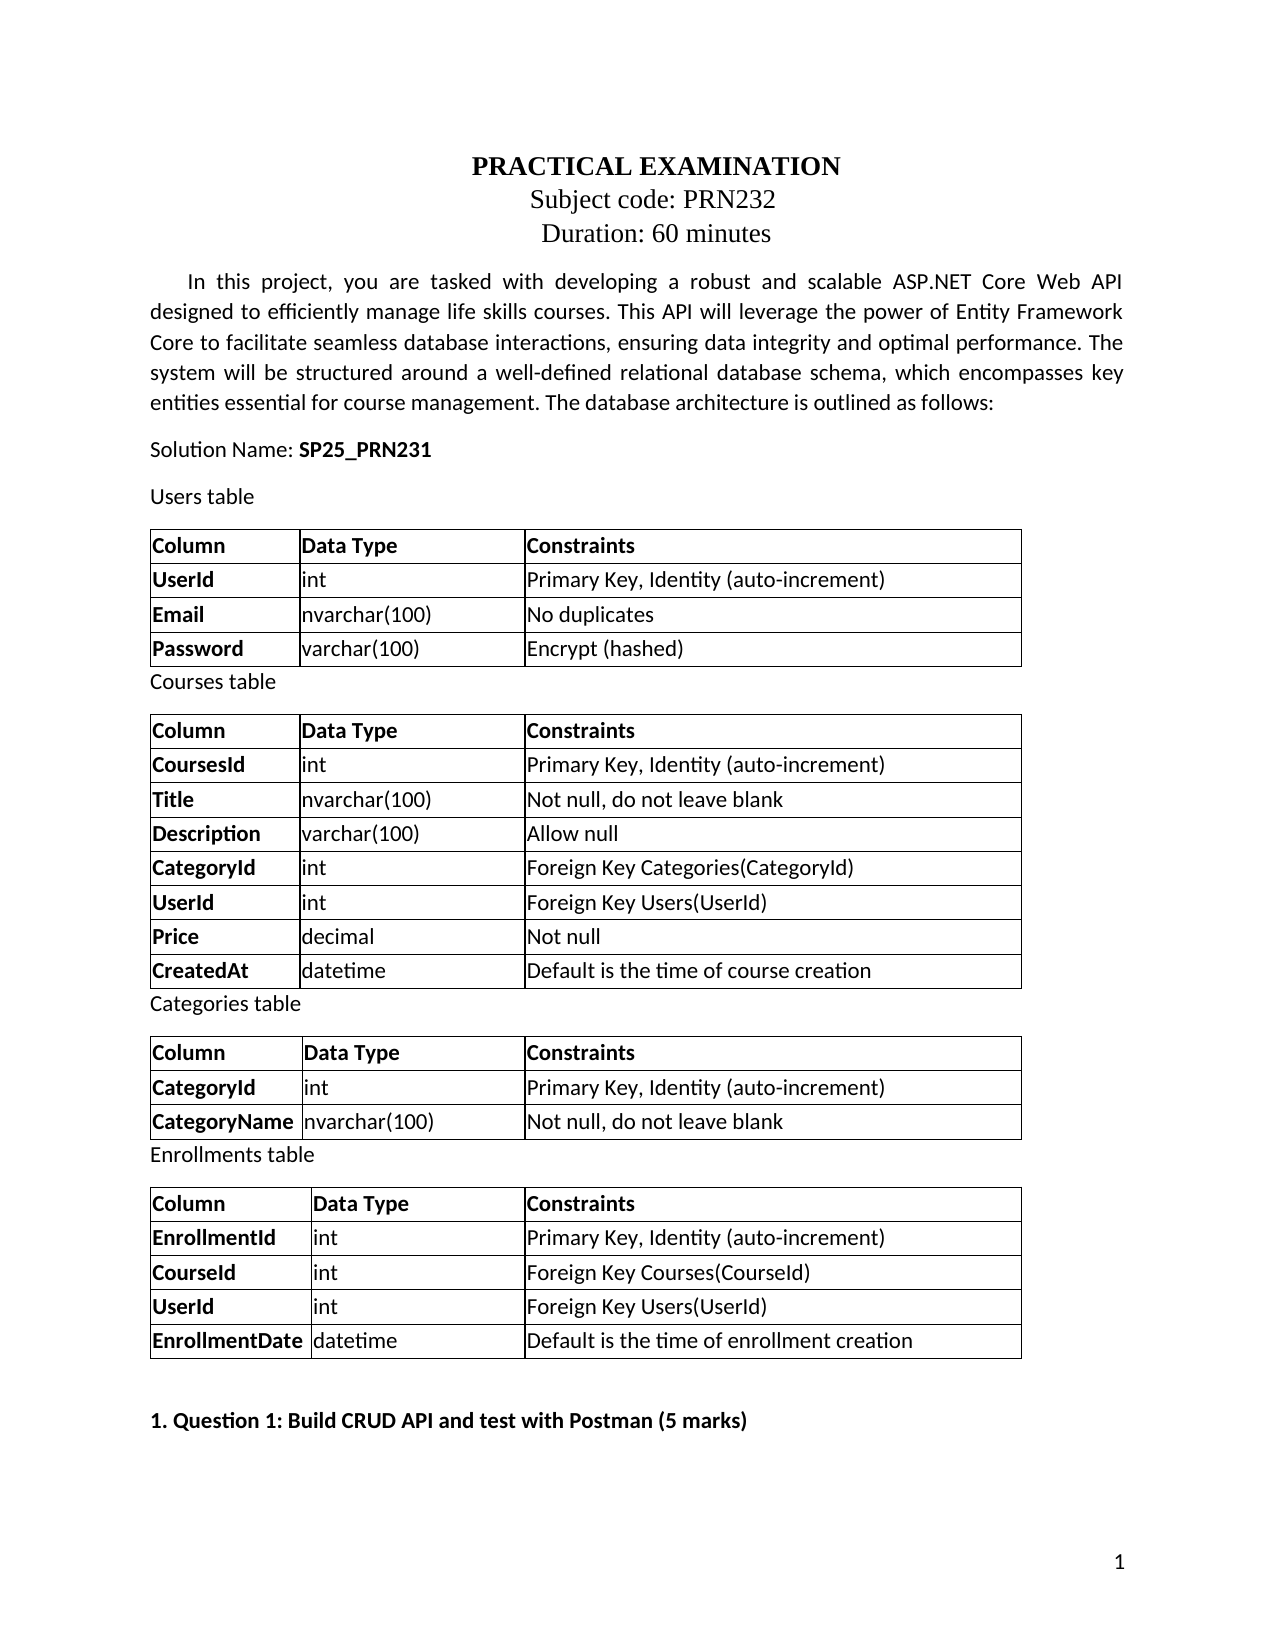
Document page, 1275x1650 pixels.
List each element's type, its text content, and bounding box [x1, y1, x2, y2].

table_cell Default is the time of course creation [526, 955, 1021, 988]
table_header Data Type [301, 715, 524, 748]
table_cell Description [151, 818, 299, 851]
table_header Data Type [303, 1037, 524, 1070]
table_cell CategoryId [151, 852, 299, 885]
table_cell varchar(100) [301, 818, 524, 851]
table_cell UserId [151, 564, 299, 597]
table_cell Foreign Key Users(UserId) [526, 1290, 1021, 1324]
text Enrollments table [150, 1140, 1125, 1168]
table_cell Foreign Key Categories(CategoryId) [526, 852, 1021, 885]
table_cell Foreign Key Users(UserId) [526, 886, 1021, 919]
table_cell Primary Key, Identity (auto-increment) [526, 1222, 1021, 1255]
table_header Constraints [526, 715, 1021, 748]
table_cell int [312, 1290, 524, 1324]
text Solution Name: SP25_PRN231 [150, 435, 1125, 463]
table_cell int [301, 852, 524, 885]
table_cell UserId [151, 886, 299, 919]
table_cell Default is the time of enrollment creation [526, 1325, 1021, 1358]
table_cell CoursesId [151, 749, 299, 782]
text Practical Examination Subject code: PRN232 Duration: 60 minutes [187, 150, 1125, 248]
table_cell Primary Key, Identity (auto-increment) [526, 564, 1021, 597]
table_cell Primary Key, Identity (auto-increment) [526, 1071, 1021, 1104]
table_cell Price [151, 920, 299, 954]
table_cell CategoryName [151, 1105, 302, 1139]
table_cell int [301, 886, 524, 919]
table_header Column [151, 715, 299, 748]
table_cell int [301, 564, 524, 597]
table_cell Not null, do not leave blank [526, 1105, 1021, 1139]
table_header Data Type [312, 1188, 524, 1221]
table_cell int [312, 1222, 524, 1255]
table_header Constraints [526, 1037, 1021, 1070]
table_cell Not null [526, 920, 1021, 954]
table_cell No duplicates [526, 598, 1021, 632]
table_cell CourseId [151, 1256, 311, 1289]
text Users table [150, 482, 1125, 510]
table_cell Password [151, 633, 299, 666]
table_cell CreatedAt [151, 955, 299, 988]
table_cell EnrollmentId [151, 1222, 311, 1255]
table_header Constraints [526, 1188, 1021, 1221]
table_cell int [312, 1256, 524, 1289]
table_cell Email [151, 598, 299, 632]
table_header Constraints [526, 530, 1021, 563]
table_cell Encrypt (hashed) [526, 633, 1021, 666]
text 1. Question 1: Build CRUD API and test with Postman (5 marks) [150, 1406, 1125, 1434]
table_cell decimal [301, 920, 524, 954]
table_cell Not null, do not leave blank [526, 783, 1021, 817]
table_cell Foreign Key Courses(CourseId) [526, 1256, 1021, 1289]
table_header Data Type [301, 530, 524, 563]
text Categories table [150, 989, 1125, 1017]
table_cell Primary Key, Identity (auto-increment) [526, 749, 1021, 782]
table_cell nvarchar(100) [301, 598, 524, 632]
text Courses table [150, 667, 1125, 695]
table_cell nvarchar(100) [301, 783, 524, 817]
table_cell EnrollmentDate [151, 1325, 311, 1358]
table_cell Allow null [526, 818, 1021, 851]
table_cell varchar(100) [301, 633, 524, 666]
table_cell int [303, 1071, 524, 1104]
table_cell UserId [151, 1290, 311, 1324]
table_cell datetime [312, 1325, 524, 1358]
table_header Column [151, 530, 299, 563]
table_cell CategoryId [151, 1071, 302, 1104]
table_header Column [151, 1188, 311, 1221]
text In this project, you are tasked with developing a robust and scalable ASP.NET Core Web API designed to efficiently manage life skills courses. This API will leverage the power of Entity Framework Core to facilitate seamless database interactions, ensuring data integrity and optimal performance. The system will be structured around a well-defined relational database schema, which encompasses key entities essential for course management. The database architecture is outlined as follows: [150, 267, 1125, 416]
table_header Column [151, 1037, 302, 1070]
table_cell datetime [301, 955, 524, 988]
table_cell nvarchar(100) [303, 1105, 524, 1139]
table_cell int [301, 749, 524, 782]
table_cell Title [151, 783, 299, 817]
